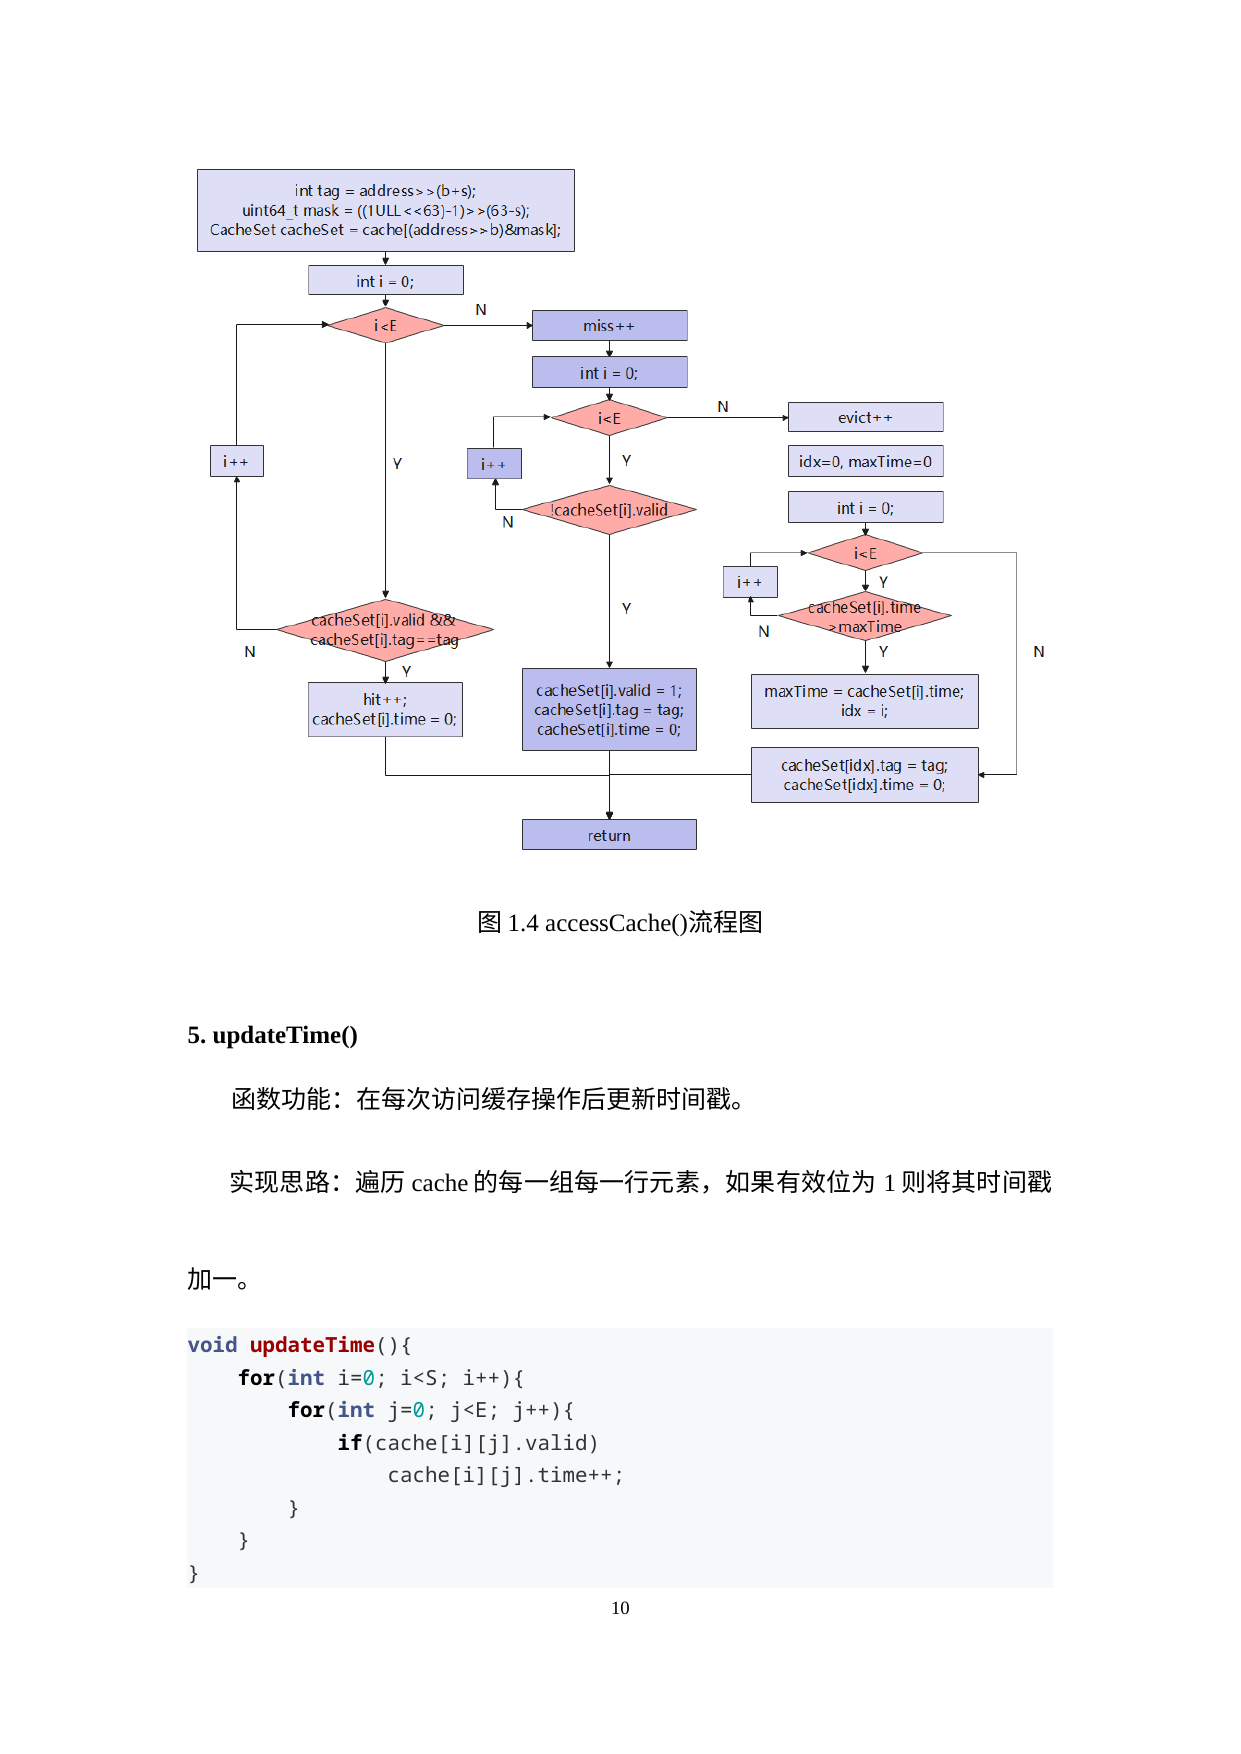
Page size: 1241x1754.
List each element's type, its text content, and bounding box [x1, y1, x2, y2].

text if(cache[i][j].valid) [187, 1426, 1053, 1458]
text } [187, 1491, 1053, 1523]
picture [187, 158, 1053, 860]
text 图1.4 accessCache()流程图 [187, 888, 1053, 953]
text for(int i=0; i<S; i++){ [187, 1361, 1053, 1393]
text } [187, 1556, 1053, 1588]
text 实现思路：遍历cache的每一组每一行元素，如果有效位为1则将其时间戳加一。 [187, 1148, 1053, 1310]
text for(int j=0; j<E; j++){ [187, 1393, 1053, 1426]
text cache[i][j].time++; [187, 1458, 1053, 1491]
text 5. updateTime() [187, 1018, 1053, 1050]
text 函数功能：在每次访问缓存操作后更新时间戳。 [187, 1065, 1053, 1130]
text } [187, 1523, 1053, 1556]
text void updateTime(){ [187, 1328, 1053, 1361]
